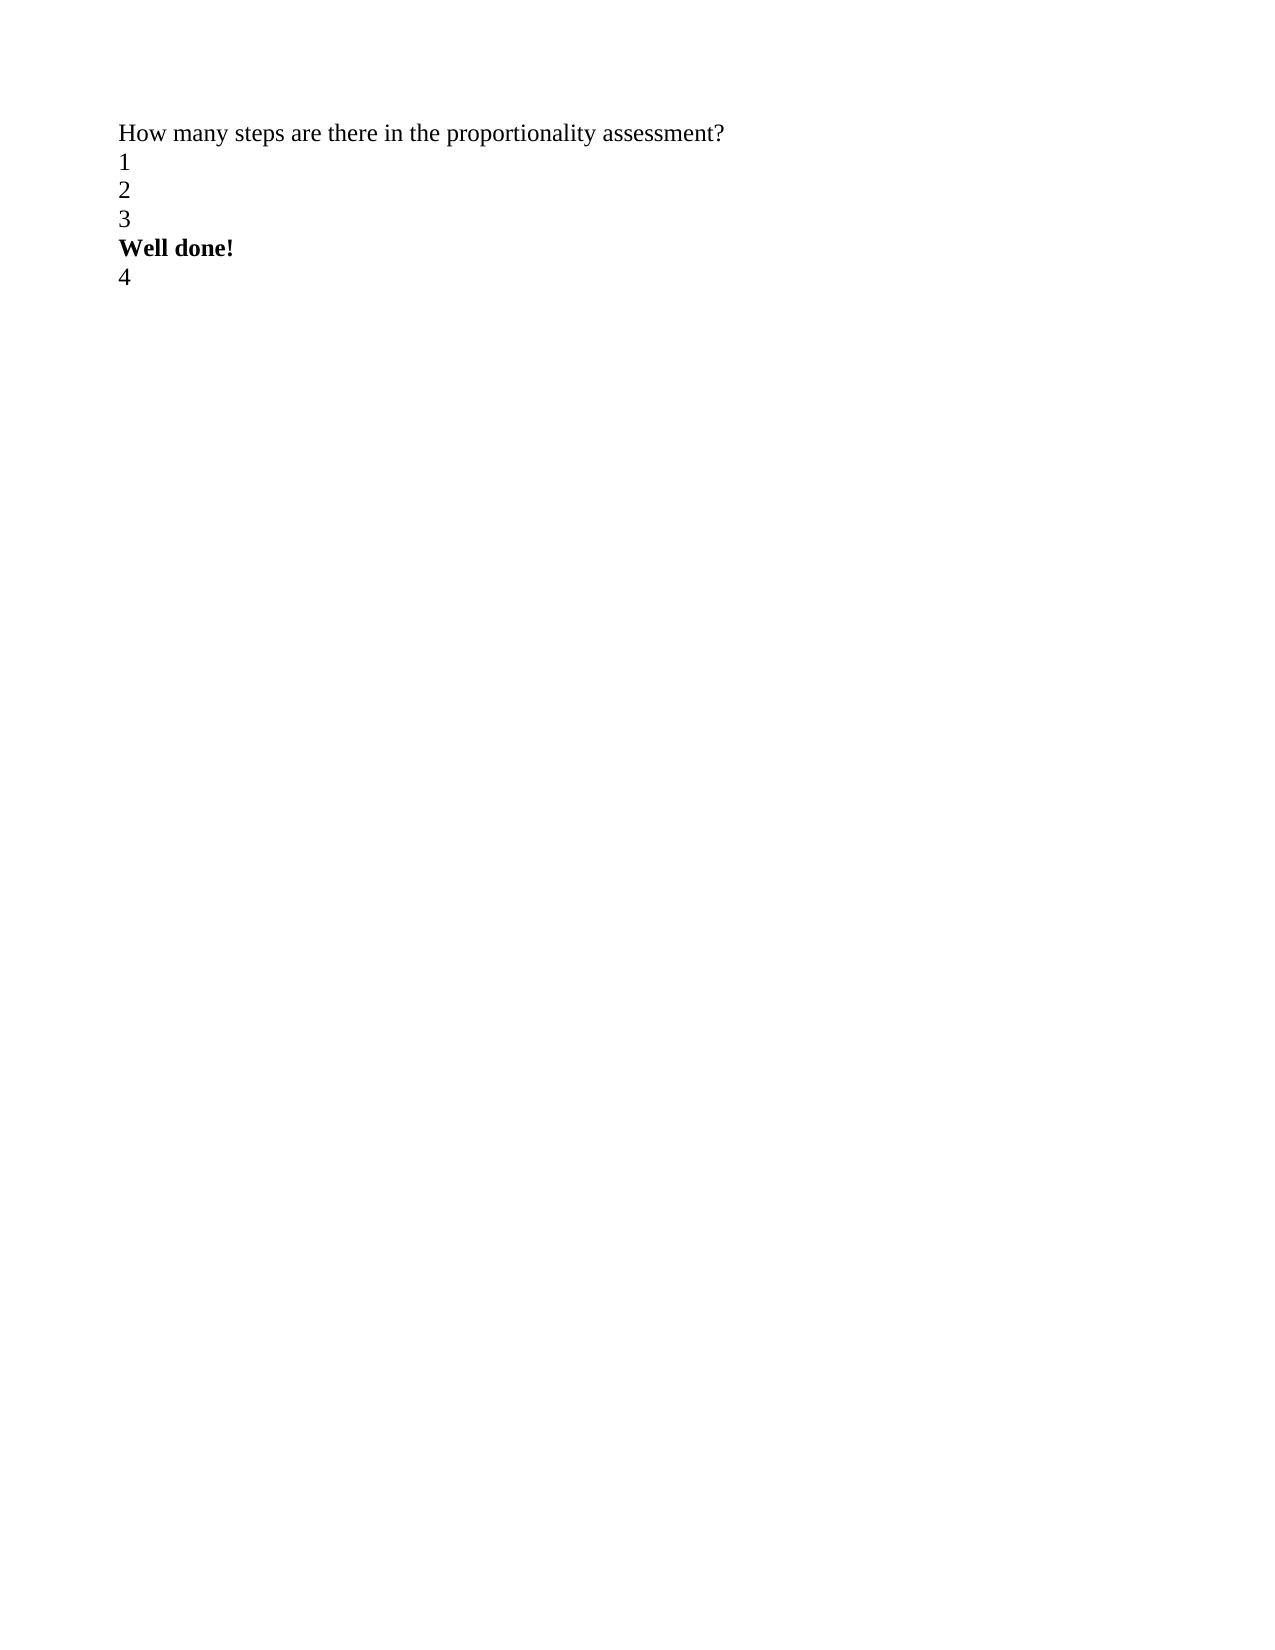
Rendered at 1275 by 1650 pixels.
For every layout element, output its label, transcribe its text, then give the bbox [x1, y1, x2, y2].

text 1 [118, 147, 1157, 176]
text Well done! [118, 233, 1157, 262]
text 3 [118, 204, 1157, 233]
text 4 [118, 262, 1157, 291]
text 2 [118, 176, 1157, 204]
text How many steps are there in the proportionality assessment? [118, 118, 1157, 147]
